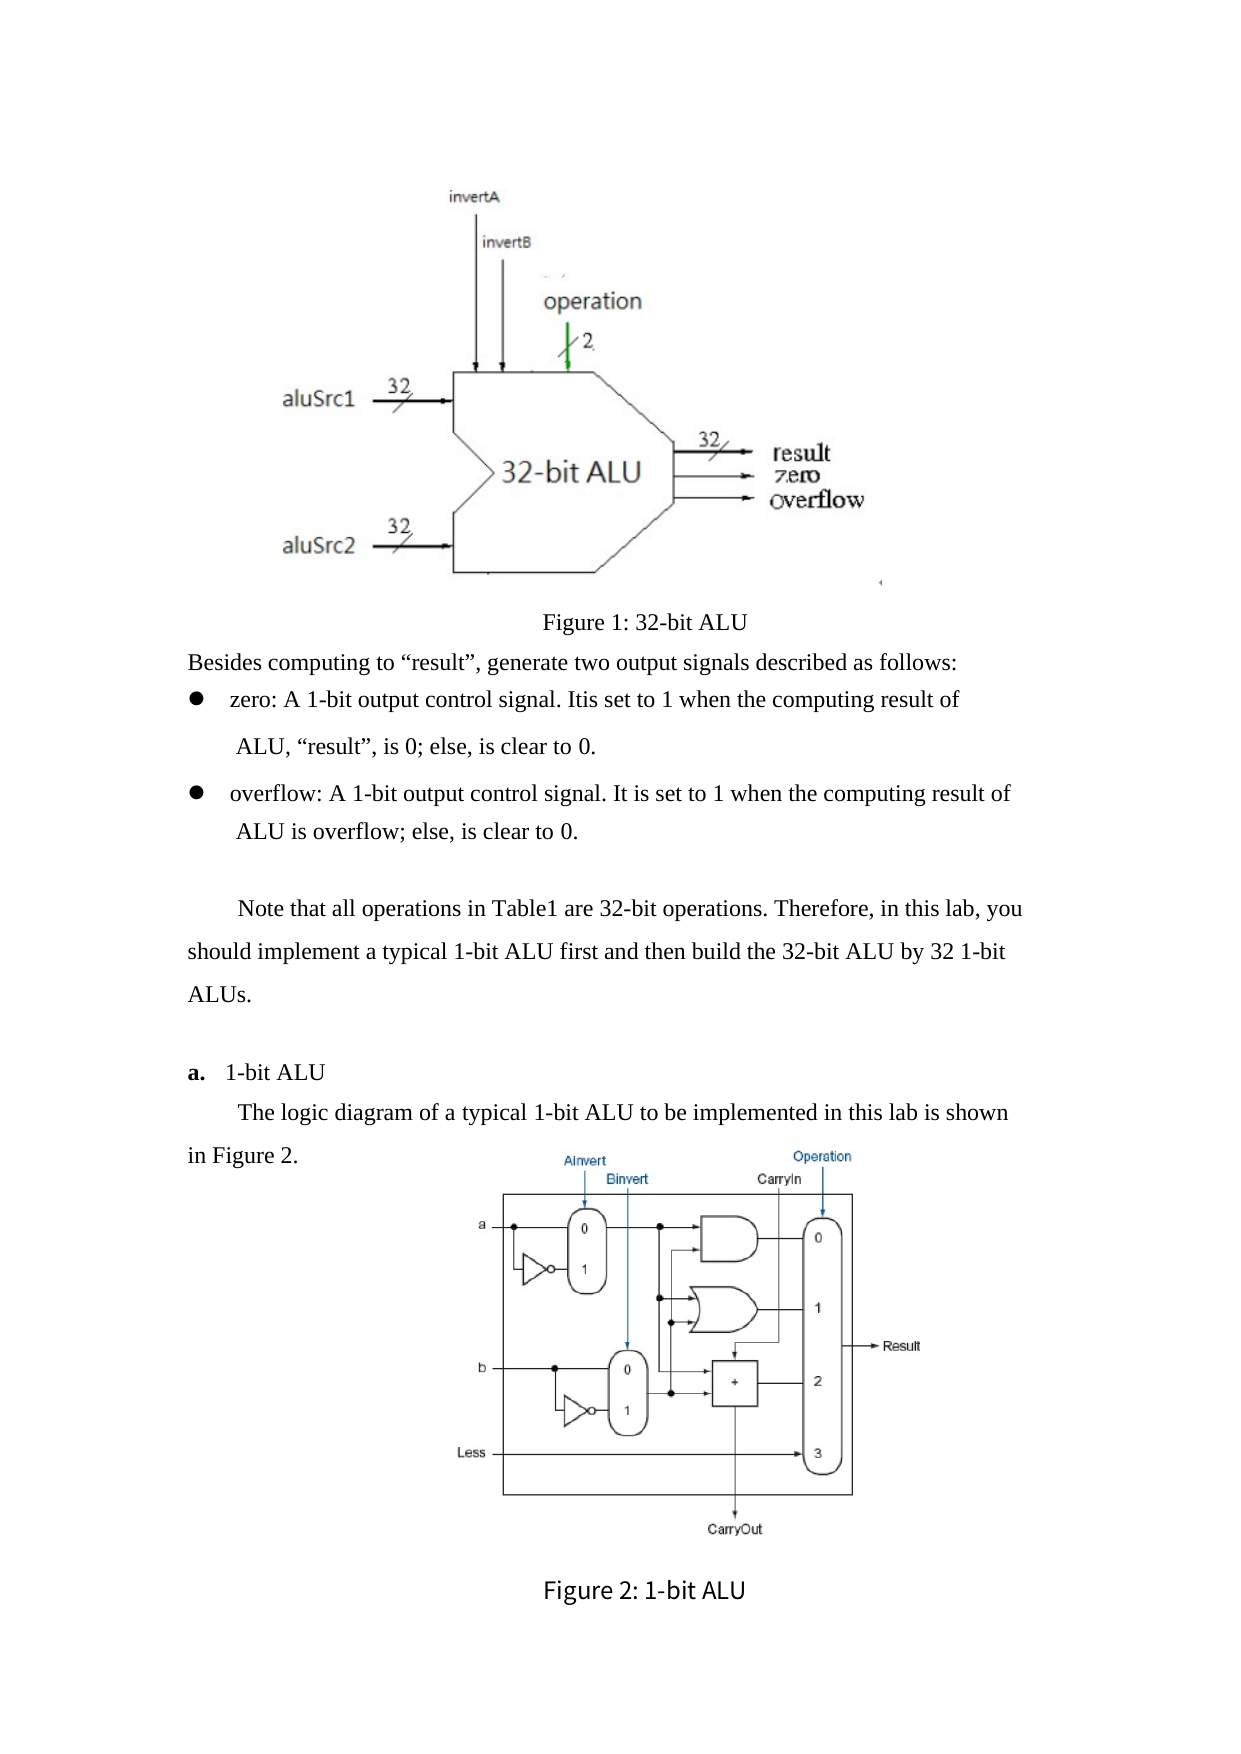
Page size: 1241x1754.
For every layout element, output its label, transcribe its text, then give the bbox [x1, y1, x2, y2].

list overflow: A 1-bit output control signal. It is set to 1 when the computing result of ALU is overflow; else, is clear to 0. [187, 779, 1012, 844]
list zero: A 1-bit output control signal. Itis set to 1 when the computing result of ALU, “result”, is 0; else, is clear to 0. [187, 685, 1021, 760]
list 1-bit ALU [187, 1058, 1084, 1085]
text Figure 1: 32-bit ALU [228, 607, 1062, 635]
text Figure 2: 1-bit ALU [228, 1572, 1062, 1606]
picture [457, 1168, 921, 1536]
text Besides computing to “result”, generate two output signals described as follows: [187, 648, 1084, 675]
text The logic diagram of a typical 1-bit ALU to be implemented in this lab is shown in Figure 2. [187, 1098, 1023, 1168]
text Note that all operations in Table1 are 32-bit operations. Therefore, in this lab, you should implement a typical 1-bit ALU first and then build the 32-bit ALU by 32 1-bit ALUs. [187, 894, 1026, 1008]
picture [282, 189, 883, 586]
